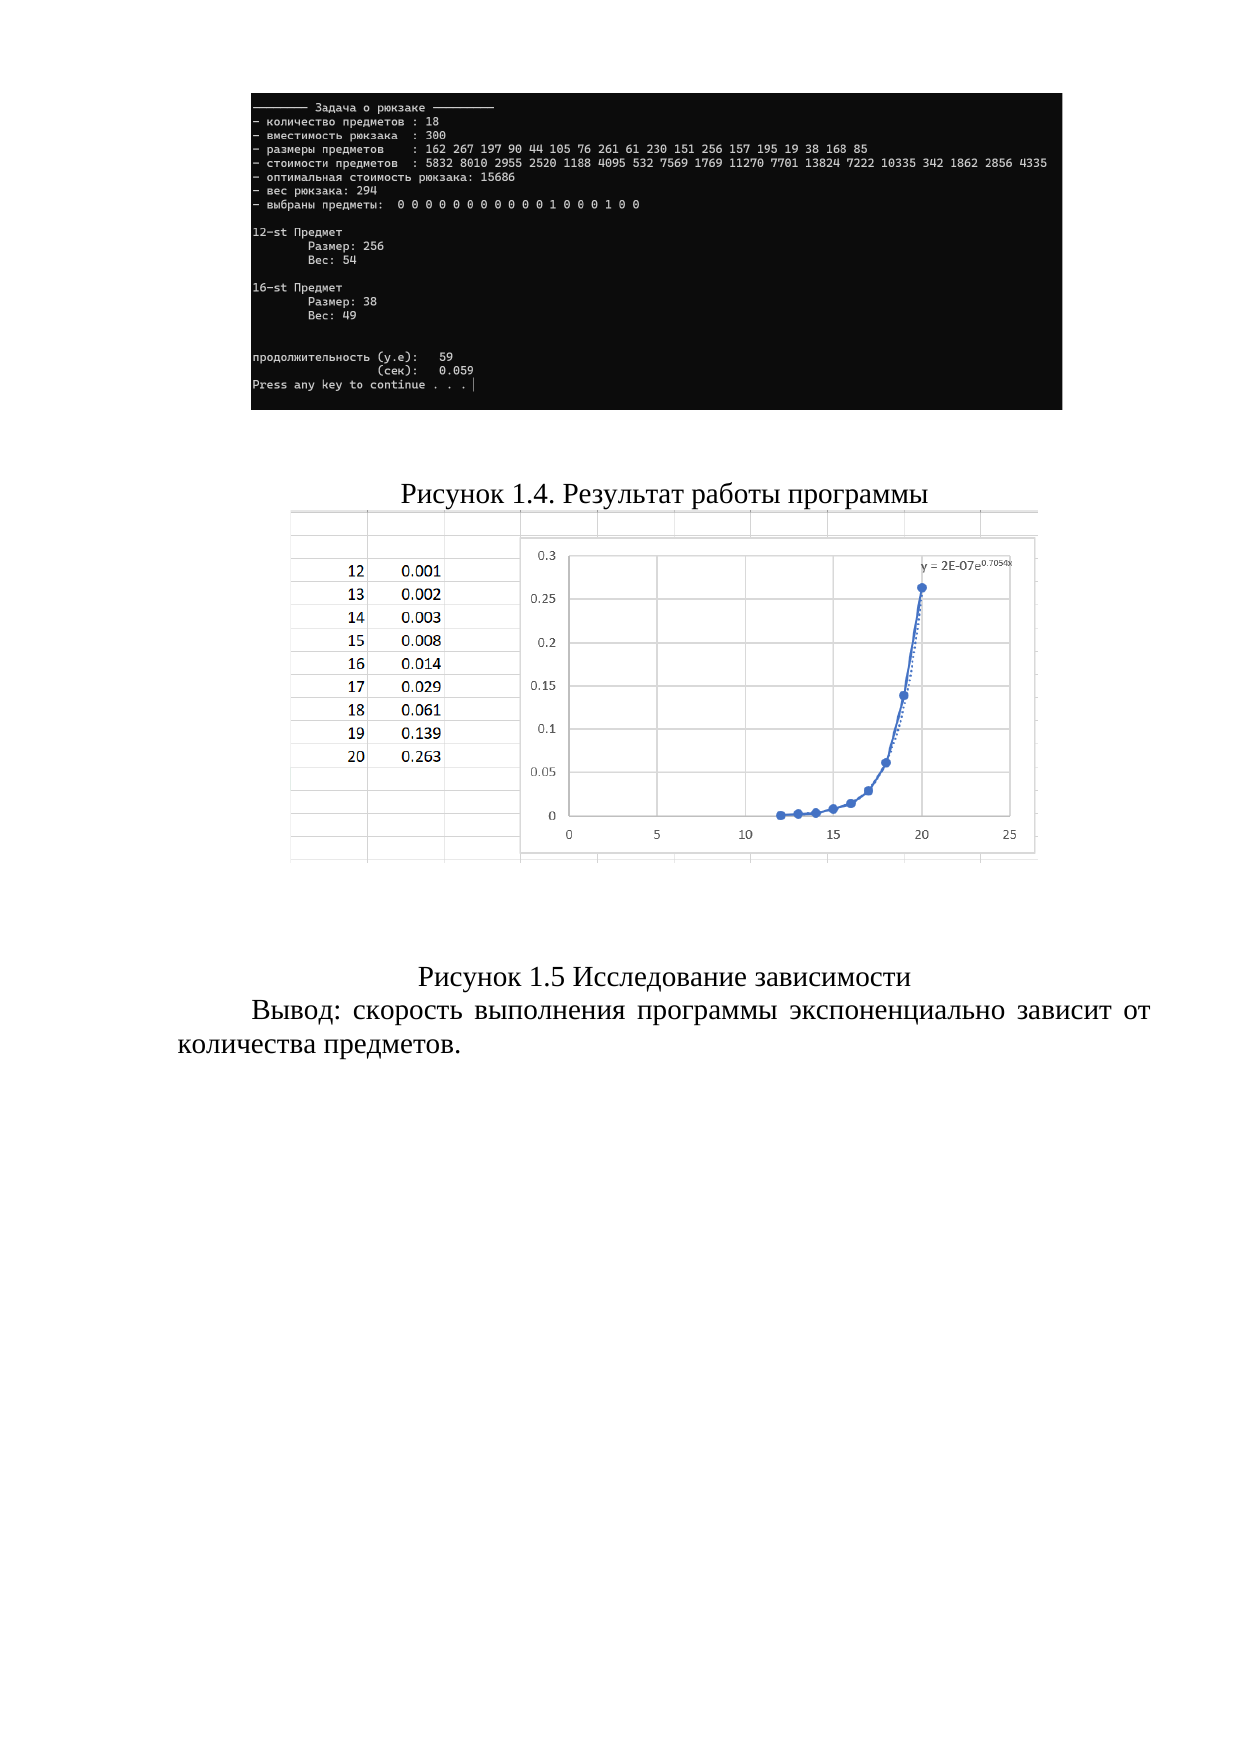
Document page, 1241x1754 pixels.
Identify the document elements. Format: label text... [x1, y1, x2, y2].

text Рисунок 1.5 Исследование зависимости [177, 959, 1152, 992]
text Вывод: скорость выполнения программы экспоненциально зависит от количества предметов. [177, 992, 1152, 1059]
picture [290, 510, 1038, 863]
text Рисунок 1.4. Результат работы программы [177, 476, 1152, 510]
picture [251, 93, 1063, 410]
